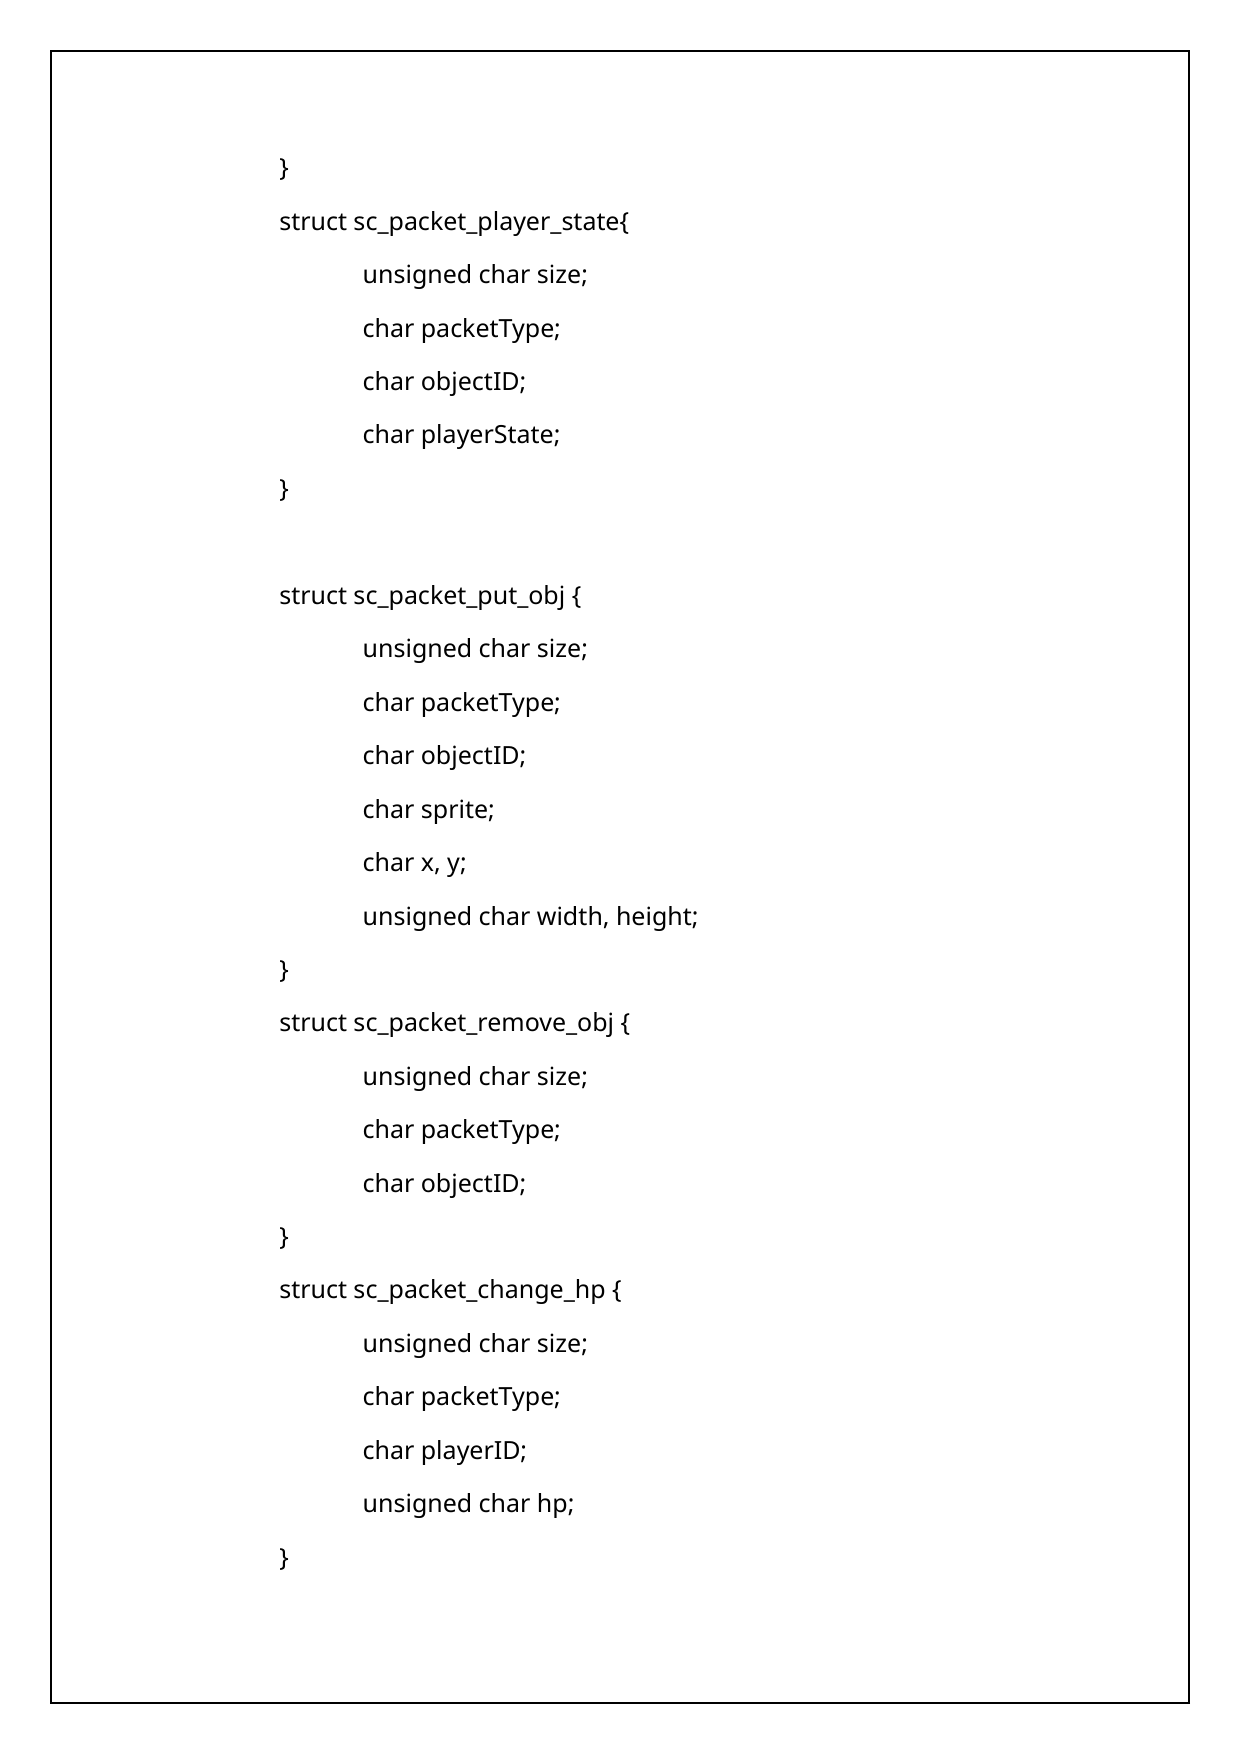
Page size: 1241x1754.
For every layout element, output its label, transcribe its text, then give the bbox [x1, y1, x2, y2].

list char packetType; [279, 1379, 1128, 1413]
list struct sc_packet_change_hp { [279, 1272, 1128, 1306]
list } [279, 1539, 1128, 1573]
list unsigned char size; [279, 631, 1128, 665]
list struct sc_packet_remove_obj { [279, 1005, 1128, 1039]
list char x, y; [279, 845, 1128, 879]
list struct sc_packet_put_obj { [279, 577, 1128, 612]
list char sprite; [279, 791, 1128, 825]
list } [279, 150, 1128, 184]
list char packetType; [279, 310, 1128, 344]
list unsigned char size; [279, 257, 1128, 291]
list unsigned char size; [279, 1326, 1128, 1360]
list char packetType; [279, 1112, 1128, 1146]
list char playerID; [279, 1432, 1128, 1467]
text } [196, 1219, 1128, 1253]
list } [279, 471, 1128, 505]
list struct sc_packet_player_state{ [279, 203, 1128, 237]
list unsigned char size; [279, 1058, 1128, 1092]
list char objectID; [279, 1165, 1128, 1199]
list unsigned char width, height; [279, 898, 1128, 932]
list char objectID; [279, 364, 1128, 398]
list char playerState; [279, 417, 1128, 451]
list char packetType; [279, 684, 1128, 718]
list char objectID; [279, 738, 1128, 772]
list unsigned char hp; [279, 1486, 1128, 1520]
list } [279, 952, 1128, 986]
